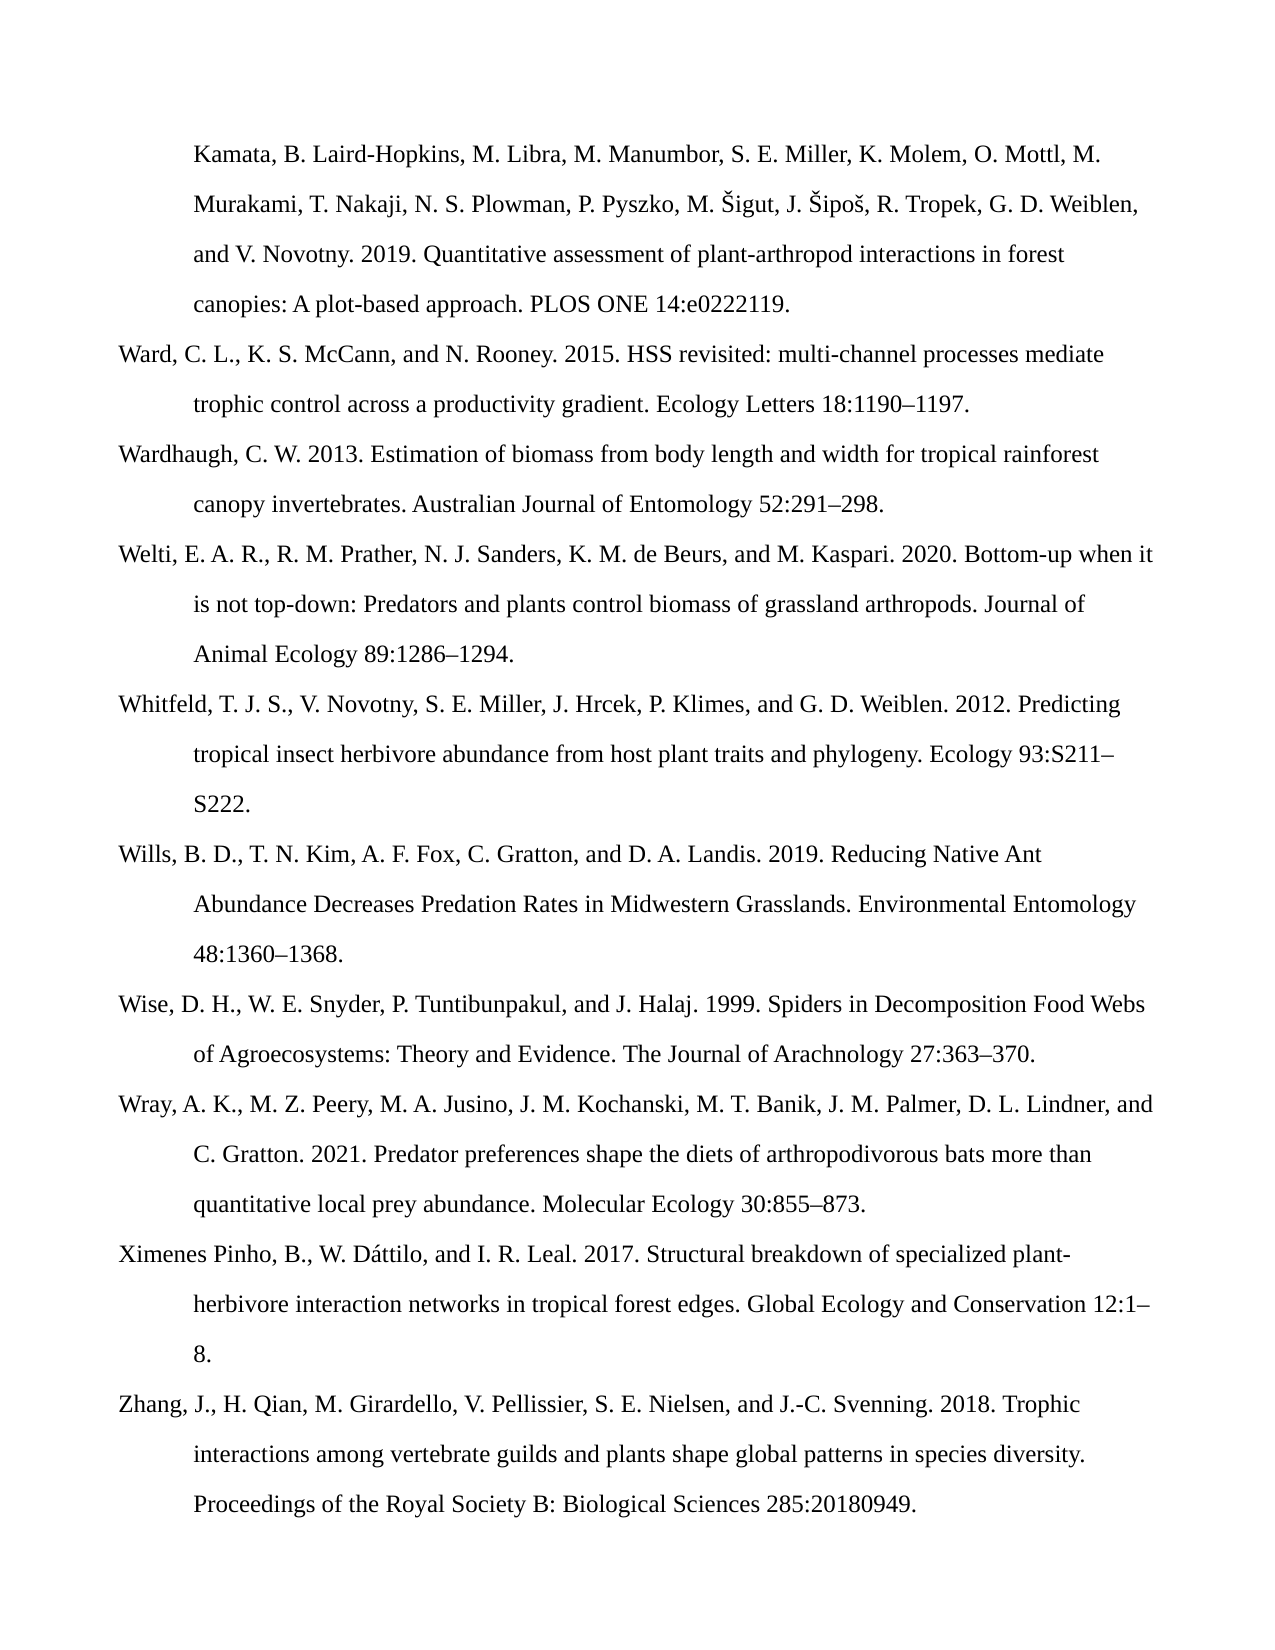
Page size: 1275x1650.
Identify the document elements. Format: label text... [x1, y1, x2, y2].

text Ward, C. L., K. S. McCann, and N. Rooney. 2015. HSS revisited: multi-channel processes mediate trophic control across a productivity gradient. Ecology Letters 18:1190–1197. [118, 318, 1157, 418]
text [118, 118, 1157, 318]
text Wray, A. K., M. Z. Peery, M. A. Jusino, J. M. Kochanski, M. T. Banik, J. M. Palmer, D. L. Lindner, and C. Gratton. 2021. Predator preferences shape the diets of arthropodivorous bats more than quantitative local prey abundance. Molecular Ecology 30:855–873. [118, 1068, 1157, 1218]
text Wills, B. D., T. N. Kim, A. F. Fox, C. Gratton, and D. A. Landis. 2019. Reducing Native Ant Abundance Decreases Predation Rates in Midwestern Grasslands. Environmental Entomology 48:1360–1368. [118, 818, 1157, 968]
text Zhang, J., H. Qian, M. Girardello, V. Pellissier, S. E. Nielsen, and J.-C. Svenning. 2018. Trophic interactions among vertebrate guilds and plants shape global patterns in species diversity. Proceedings of the Royal Society B: Biological Sciences 285:20180949. [118, 1368, 1157, 1518]
text Whitfeld, T. J. S., V. Novotny, S. E. Miller, J. Hrcek, P. Klimes, and G. D. Weiblen. 2012. Predicting tropical insect herbivore abundance from host plant traits and phylogeny. Ecology 93:S211–S222. [118, 668, 1157, 818]
text Ximenes Pinho, B., W. Dáttilo, and I. R. Leal. 2017. Structural breakdown of specialized plant-herbivore interaction networks in tropical forest edges. Global Ecology and Conservation 12:1–8. [118, 1218, 1157, 1368]
text Wise, D. H., W. E. Snyder, P. Tuntibunpakul, and J. Halaj. 1999. Spiders in Decomposition Food Webs of Agroecosystems: Theory and Evidence. The Journal of Arachnology 27:363–370. [118, 968, 1157, 1068]
text Welti, E. A. R., R. M. Prather, N. J. Sanders, K. M. de Beurs, and M. Kaspari. 2020. Bottom-up when it is not top-down: Predators and plants control biomass of grassland arthropods. Journal of Animal Ecology 89:1286–1294. [118, 518, 1157, 668]
text Wardhaugh, C. W. 2013. Estimation of biomass from body length and width for tropical rainforest canopy invertebrates. Australian Journal of Entomology 52:291–298. [118, 418, 1157, 518]
